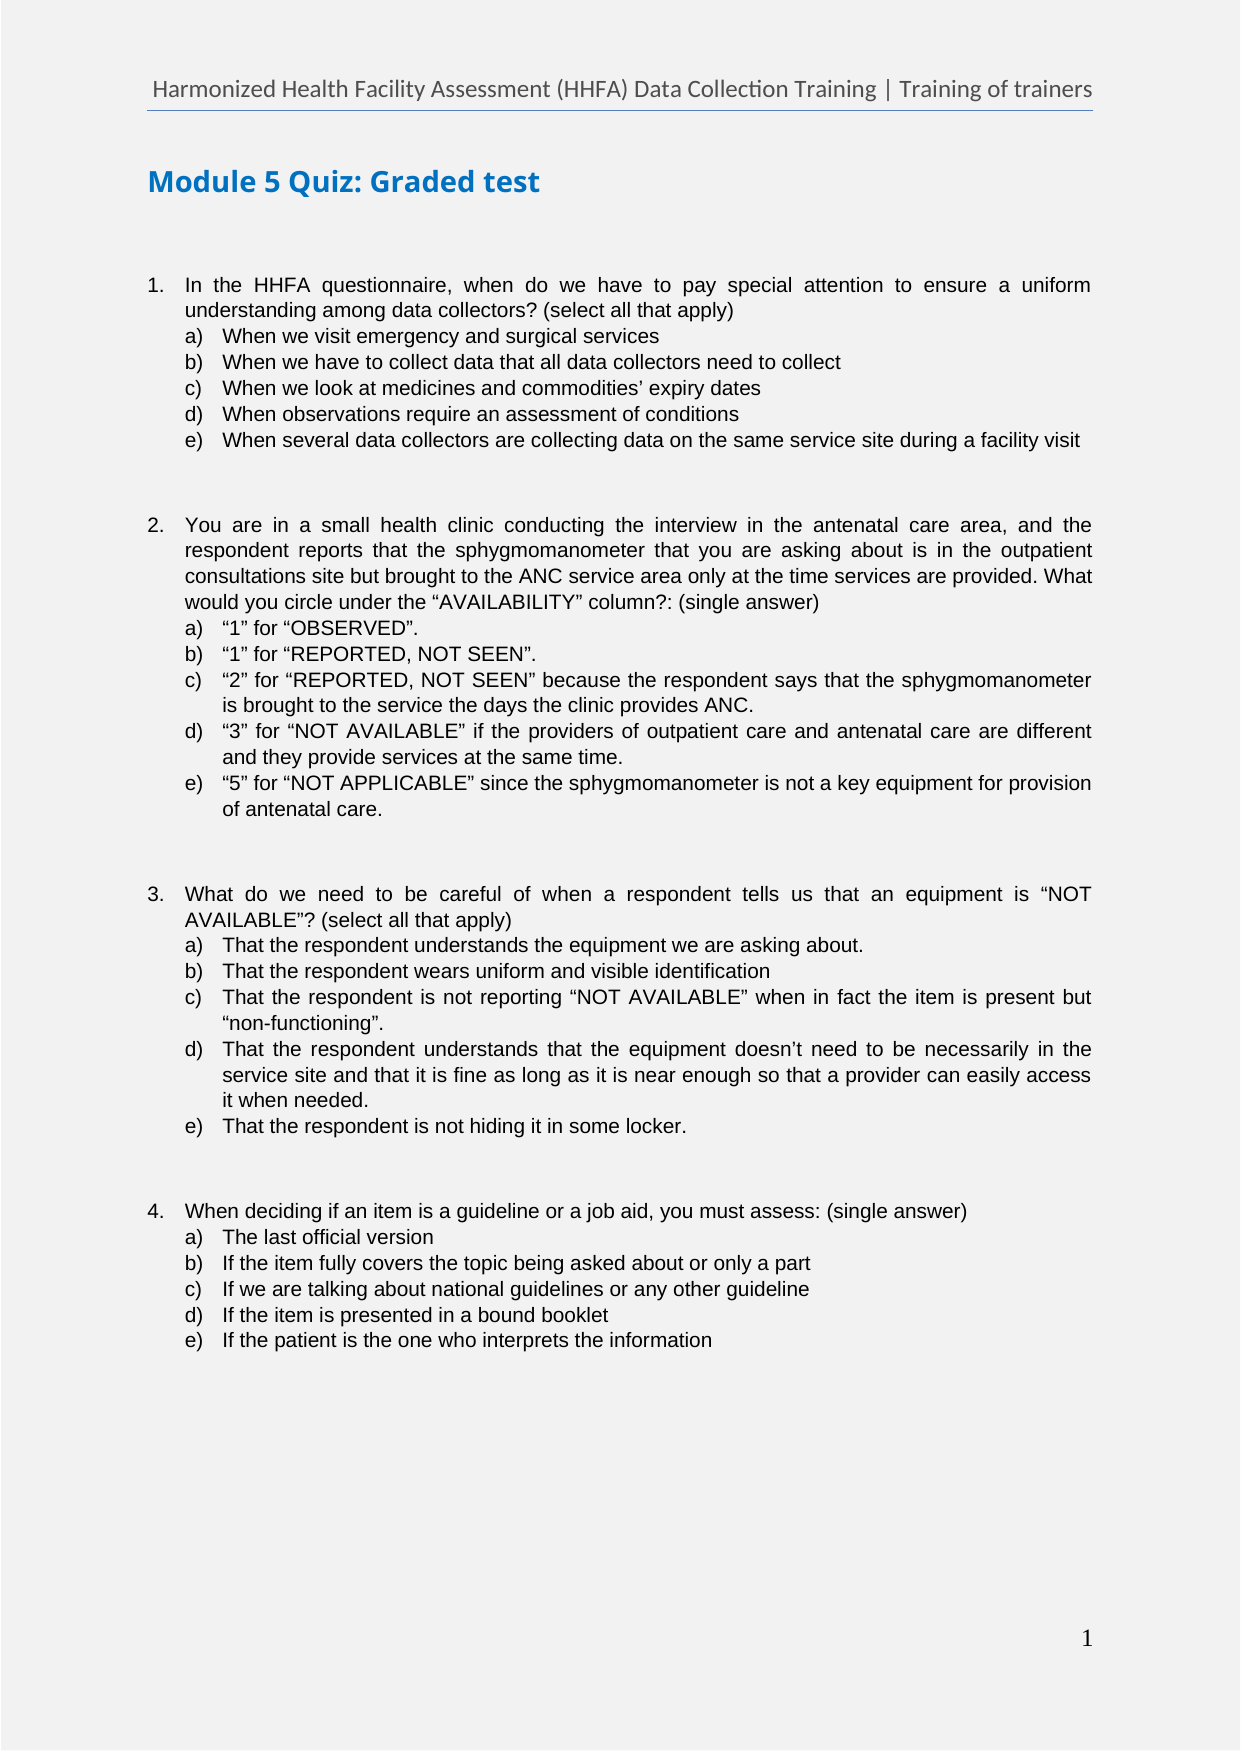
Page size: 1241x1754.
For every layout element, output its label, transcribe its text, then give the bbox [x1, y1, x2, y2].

list “2” for “REPORTED, NOT SEEN” because the respondent says that the sphygmomanometer is brought to the service the days the clinic provides ANC. [184, 667, 1093, 717]
list The last official version [184, 1225, 1093, 1249]
list “1” for “OBSERVED”. [184, 616, 1093, 640]
list When observations require an assessment of conditions [184, 402, 1093, 426]
list When we have to collect data that all data collectors need to collect [184, 350, 1093, 374]
list That the respondent wears uniform and visible identification [184, 959, 1093, 983]
list That the respondent is not reporting “NOT AVAILABLE” when in fact the item is present but “non-functioning”. [184, 985, 1093, 1035]
list In the HHFA questionnaire, when do we have to pay special attention to ensure a uniform understanding among data collectors? (select all that apply) [147, 272, 1093, 322]
list That the respondent understands that the equipment doesn’t need to be necessarily in the service site and that it is fine as long as it is near enough so that a provider can easily access it when needed. [184, 1037, 1093, 1112]
list What do we need to be careful of when a respondent tells us that an equipment is “NOT AVAILABLE”? (select all that apply) [147, 882, 1093, 931]
list If the item fully covers the topic being asked about or only a part [184, 1251, 1093, 1275]
list If the patient is the one who interprets the information [184, 1328, 1093, 1352]
title Module 5 Quiz: Graded test [147, 161, 1093, 201]
list That the respondent understands the equipment we are asking about. [184, 933, 1093, 957]
list That the respondent is not hiding it in some locker. [184, 1114, 1093, 1138]
list When deciding if an item is a guideline or a job aid, you must assess: (single answer) [147, 1199, 1093, 1223]
list When several data collectors are collecting data on the same service site during a facility visit [184, 427, 1093, 451]
list When we visit emergency and surgical services [184, 324, 1093, 348]
list “1” for “REPORTED, NOT SEEN”. [184, 642, 1093, 666]
list If the item is presented in a bound booklet [184, 1302, 1093, 1326]
list “3” for “NOT AVAILABLE” if the providers of outpatient care and antenatal care are different and they provide services at the same time. [184, 719, 1093, 769]
list You are in a small health clinic conducting the interview in the antenatal care area, and the respondent reports that the sphygmomanometer that you are asking about is in the outpatient consultations site but brought to the ANC service area only at the time services are provided. What would you circle under the “AVAILABILITY” column?: (single answer) [147, 512, 1093, 614]
list If we are talking about national guidelines or any other guideline [184, 1277, 1093, 1301]
list “5” for “NOT APPLICABLE” since the sphygmomanometer is not a key equipment for provision of antenatal care. [184, 771, 1093, 821]
list When we look at medicines and commodities’ expiry dates [184, 376, 1093, 400]
